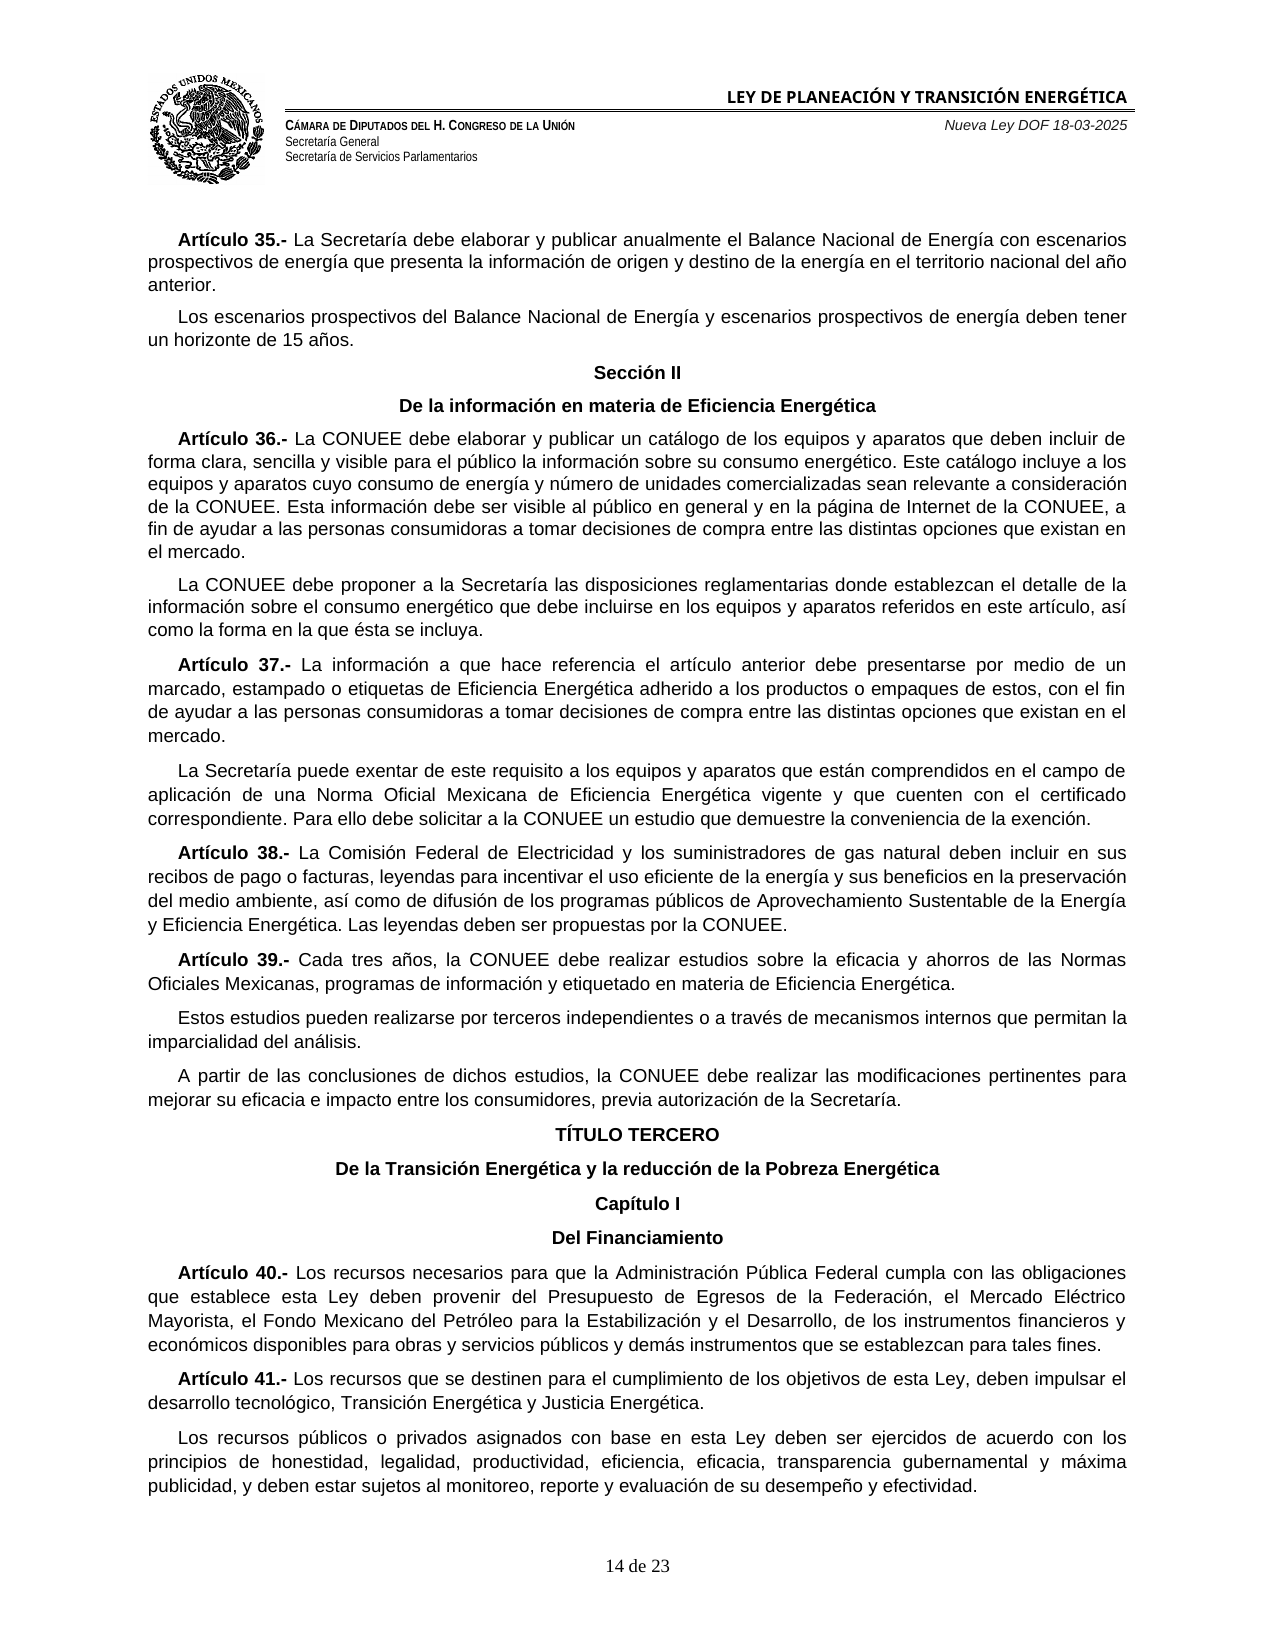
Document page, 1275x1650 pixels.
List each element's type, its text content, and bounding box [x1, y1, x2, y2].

text De la Transición Energética y la reducción de la Pobreza Energética [148, 1157, 1127, 1181]
text Artículo 38.- La Comisión Federal de Electricidad y los suministradores de gas natural deben incluir en sus recibos de pago o facturas, leyendas para incentivar el uso eficiente de la energía y sus beneficios en la preservación del medio ambiente, así como de difusión de los programas públicos de Aprovechamiento Sustentable de la Energía y Eficiencia Energética. Las leyendas deben ser propuestas por la CONUEE. [148, 841, 1127, 936]
text Los escenarios prospectivos del Balance Nacional de Energía y escenarios prospectivos de energía deben tener un horizonte de 15 años. [148, 306, 1127, 351]
text Artículo 36.- La CONUEE debe elaborar y publicar un catálogo de los equipos y aparatos que deben incluir de forma clara, sencilla y visible para el público la información sobre su consumo energético. Este catálogo incluye a los equipos y aparatos cuyo consumo de energía y número de unidades comercializadas sean relevante a consideración de la CONUEE. Esta información debe ser visible al público en general y en la página de Internet de la CONUEE, a fin de ayudar a las personas consumidoras a tomar decisiones de compra entre las distintas opciones que existan en el mercado. [148, 428, 1127, 563]
text TÍTULO TERCERO [148, 1122, 1127, 1146]
text Del Financiamiento [148, 1226, 1127, 1249]
text De la información en materia de Eficiencia Energética [148, 394, 1127, 417]
text Artículo 37.- La información a que hace referencia el artículo anterior debe presentarse por medio de un marcado, estampado o etiquetas de Eficiencia Energética adherido a los productos o empaques de estos, con el fin de ayudar a las personas consumidoras a tomar decisiones de compra entre las distintas opciones que existan en el mercado. [148, 652, 1127, 748]
text La Secretaría puede exentar de este requisito a los equipos y aparatos que están comprendidos en el campo de aplicación de una Norma Oficial Mexicana de Eficiencia Energética vigente y que cuenten con el certificado correspondiente. Para ello debe solicitar a la CONUEE un estudio que demuestre la conveniencia de la exención. [148, 758, 1127, 830]
text Artículo 39.- Cada tres años, la CONUEE debe realizar estudios sobre la eficacia y ahorros de las Normas Oficiales Mexicanas, programas de información y etiquetado en materia de Eficiencia Energética. [148, 947, 1127, 995]
text Los recursos públicos o privados asignados con base en esta Ley deben ser ejercidos de acuerdo con los principios de honestidad, legalidad, productividad, eficiencia, eficacia, transparencia gubernamental y máxima publicidad, y deben estar sujetos al monitoreo, reporte y evaluación de su desempeño y efectividad. [148, 1425, 1127, 1497]
text Artículo 35.- La Secretaría debe elaborar y publicar anualmente el Balance Nacional de Energía con escenarios prospectivos de energía que presenta la información de origen y destino de la energía en el territorio nacional del año anterior. [148, 228, 1127, 296]
text Estos estudios pueden realizarse por terceros independientes o a través de mecanismos internos que permitan la imparcialidad del análisis. [148, 1005, 1127, 1053]
text Sección II [148, 362, 1127, 384]
text Capítulo I [148, 1191, 1127, 1215]
text Artículo 40.- Los recursos necesarios para que la Administración Pública Federal cumpla con las obligaciones que establece esta Ley deben provenir del Presupuesto de Egresos de la Federación, el Mercado Eléctrico Mayorista, el Fondo Mexicano del Petróleo para la Estabilización y el Desarrollo, de los instrumentos financieros y económicos disponibles para obras y servicios públicos y demás instrumentos que se establezcan para tales fines. [148, 1260, 1127, 1356]
text A partir de las conclusiones de dichos estudios, la CONUEE debe realizar las modificaciones pertinentes para mejorar su eficacia e impacto entre los consumidores, previa autorización de la Secretaría. [148, 1064, 1127, 1112]
text Artículo 41.- Los recursos que se destinen para el cumplimiento de los objetivos de esta Ley, deben impulsar el desarrollo tecnológico, Transición Energética y Justicia Energética. [148, 1366, 1127, 1414]
text La CONUEE debe proponer a la Secretaría las disposiciones reglamentarias donde establezcan el detalle de la información sobre el consumo energético que debe incluirse en los equipos y aparatos referidos en este artículo, así como la forma en la que ésta se incluya. [148, 573, 1127, 641]
